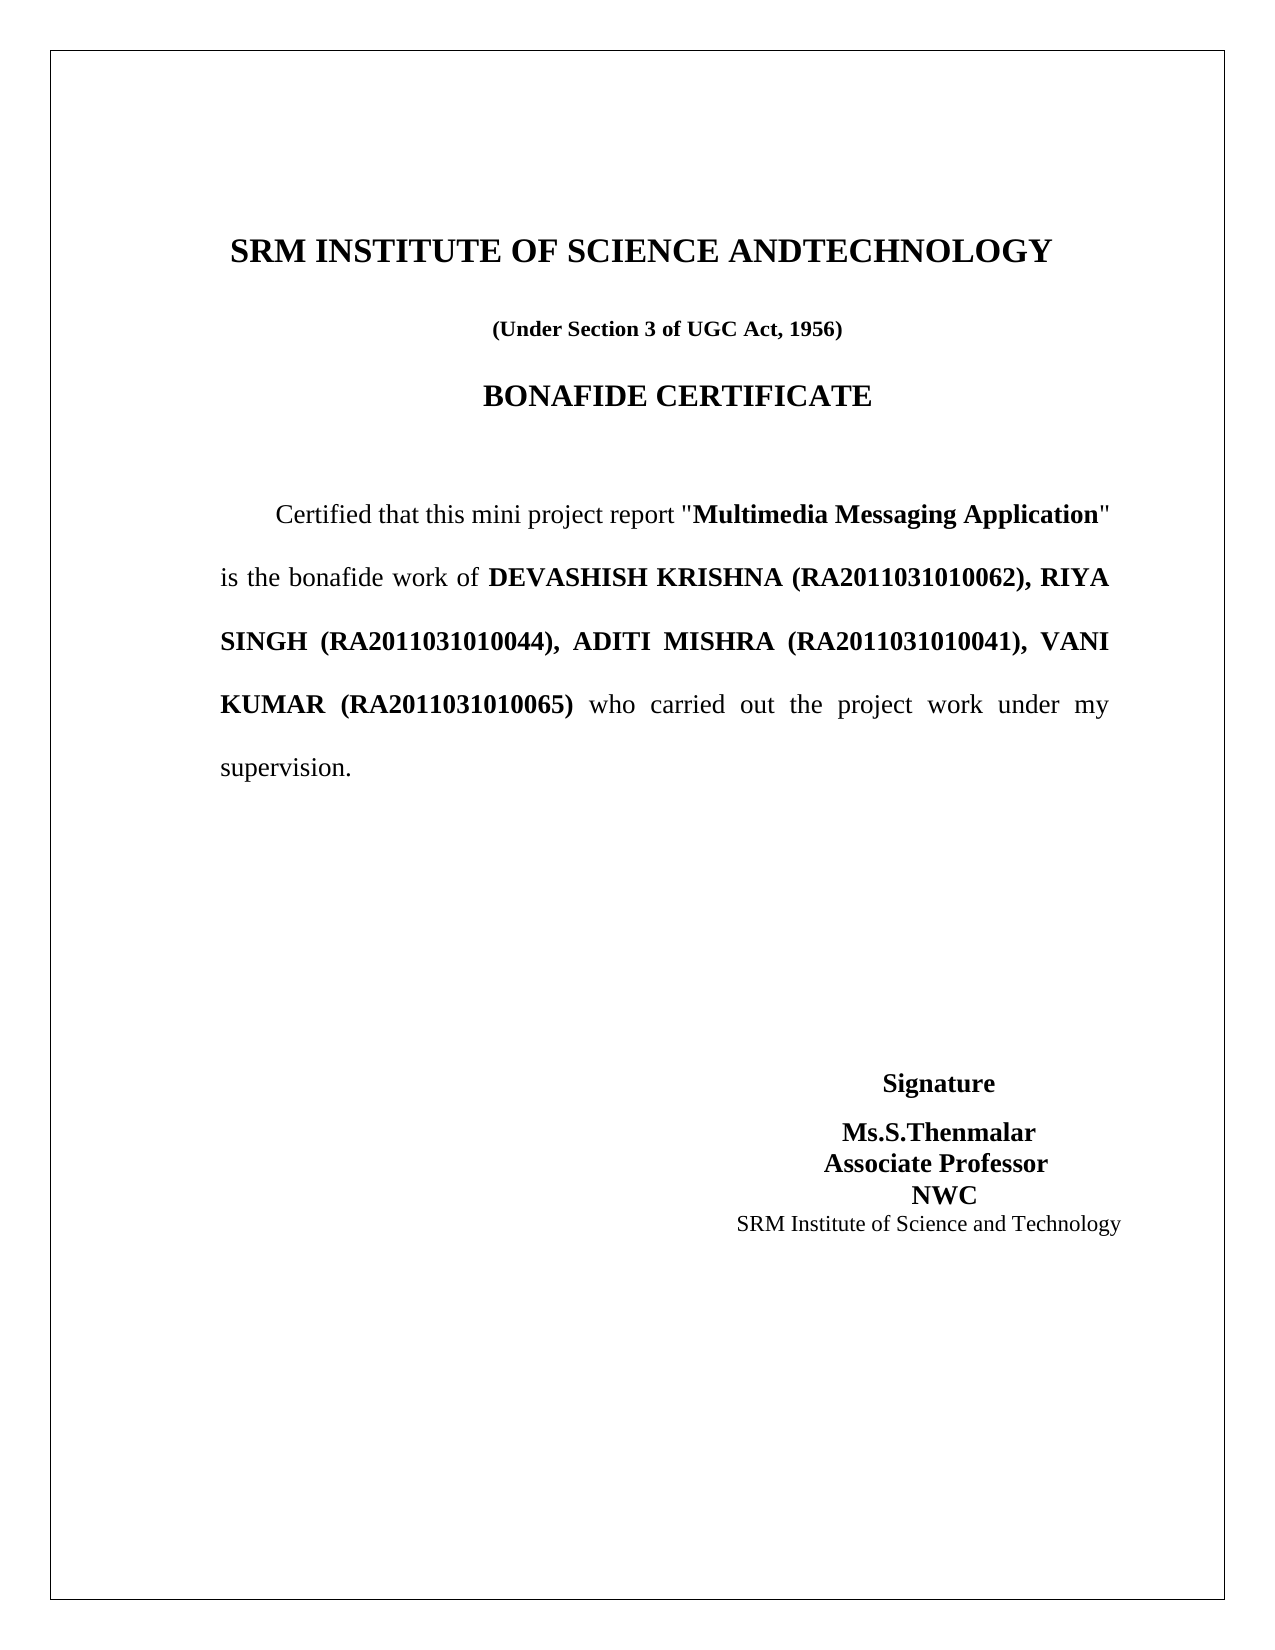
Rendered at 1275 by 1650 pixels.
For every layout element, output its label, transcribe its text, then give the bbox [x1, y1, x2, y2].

text SRM Institute of Science and Technology [205, 1210, 1127, 1264]
subtitle Signature [220, 1067, 1138, 1098]
subtitle Ms.S.Thenmalar [220, 1116, 1138, 1147]
text (Under Section 3 of UGC Act, 1956) [492, 316, 1138, 341]
text SRM INSTITUTE OF SCIENCE ANDTECHNOLOGY [230, 230, 1138, 269]
text BONAFIDE CERTIFICATE [483, 377, 1138, 413]
text Certified that this mini project report "Multimedia Messaging Application" is the bonafide work of DEVASHISH KRISHNA (RA2011031010062), RIYA SINGH (RA2011031010044), ADITI MISHRA (RA2011031010041), VANI KUMAR (RA2011031010065) who carried out the project work under my supervision. [220, 498, 1110, 782]
subtitle Associate Professor [202, 1148, 1138, 1179]
text NWC [202, 1179, 1138, 1210]
